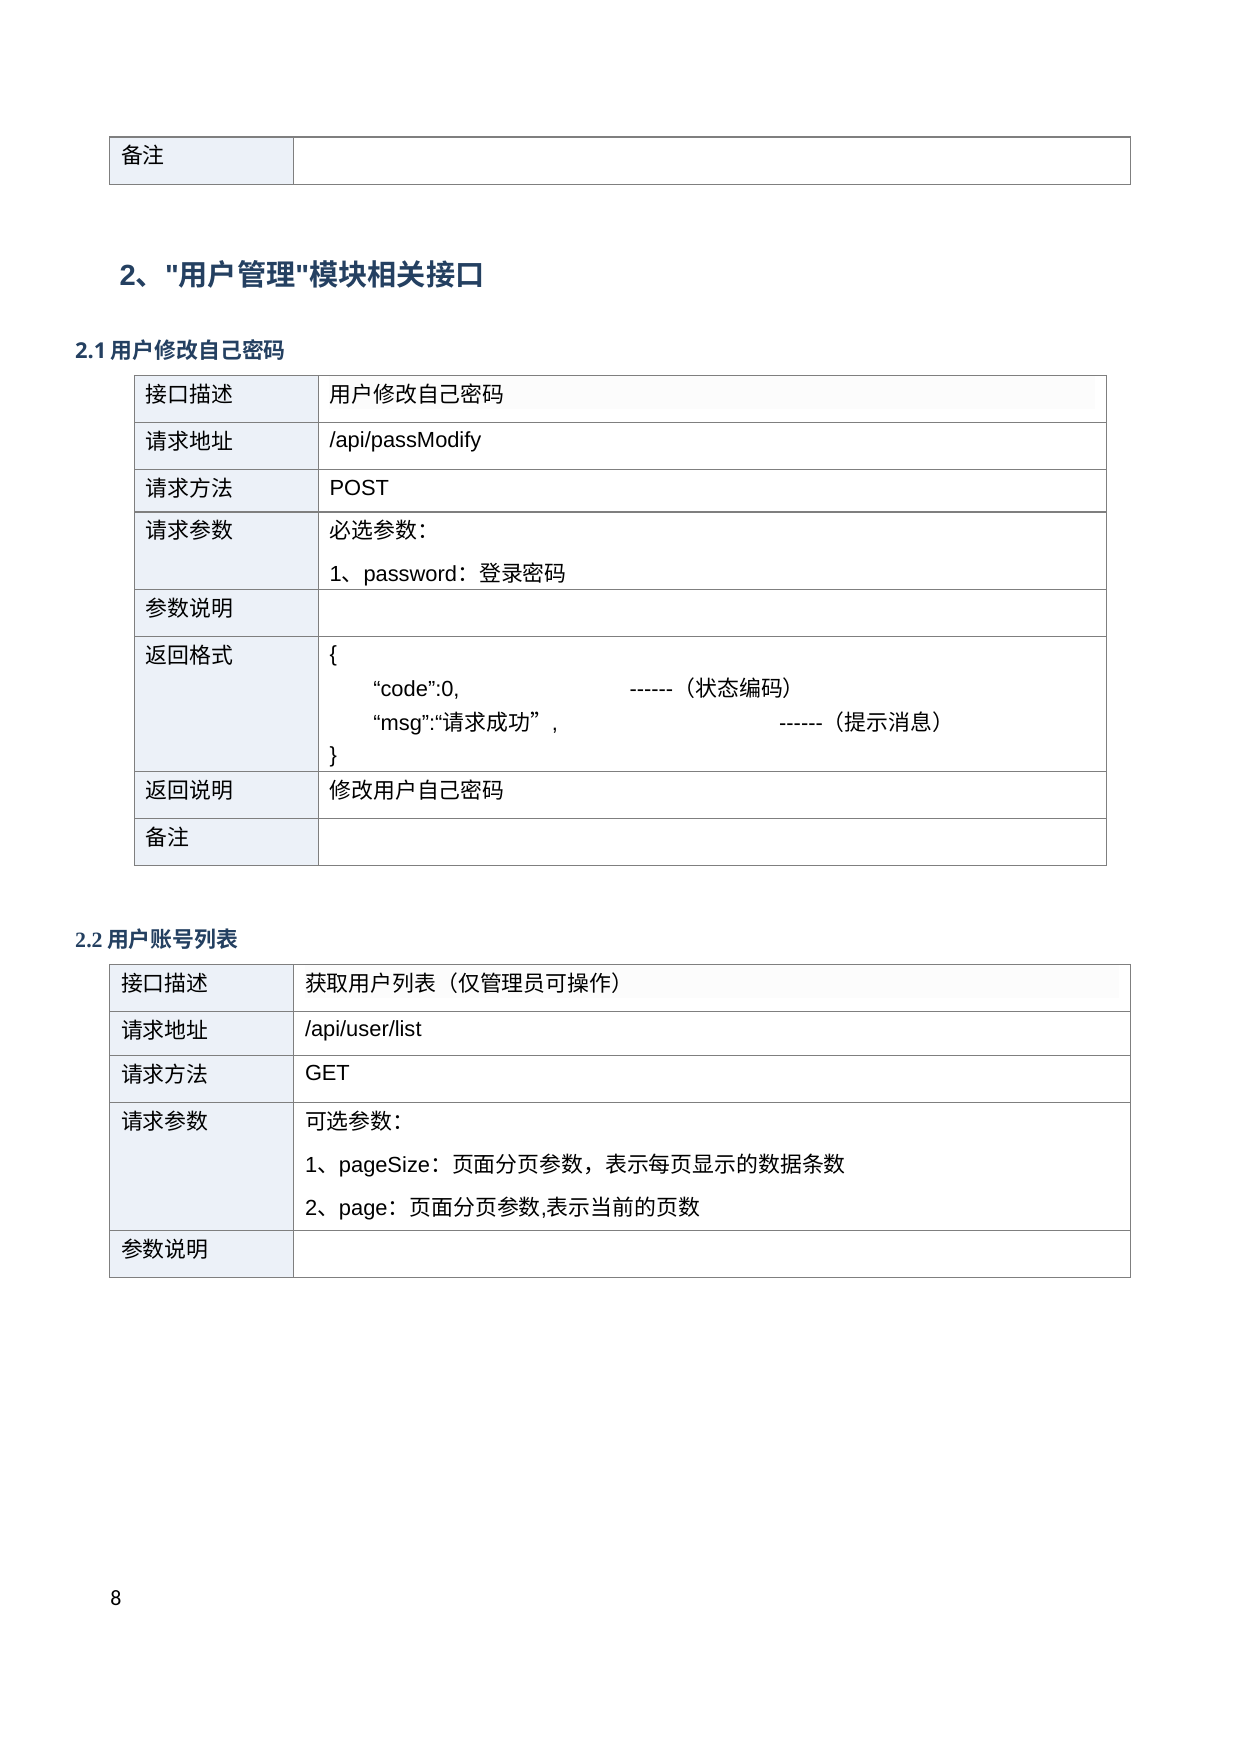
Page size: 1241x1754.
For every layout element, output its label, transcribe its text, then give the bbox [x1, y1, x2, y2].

table_cell { “code”:0, ------（状态编码） “msg”:“请求成功”, ------（提示消息） } [319, 637, 1106, 771]
table_cell [294, 138, 1130, 184]
table_cell 请求参数 [110, 1103, 293, 1230]
table_cell 备注 [135, 819, 318, 865]
table_cell 请求方法 [110, 1056, 293, 1102]
table_cell 请求地址 [110, 1012, 293, 1055]
table_cell 请求方法 [135, 470, 318, 511]
table_header 接口描述 [110, 965, 293, 1011]
table_cell 修改用户自己密码 [319, 772, 1106, 818]
table_header 用户修改自己密码 [319, 376, 1106, 422]
table_cell 可选参数： 1、pageSize：页面分页参数，表示每页显示的数据条数 2、page：页面分页参数,表示当前的页数 [294, 1103, 1130, 1230]
subtitle 2、"用户管理"模块相关接口 [119, 239, 1143, 306]
table_cell [319, 819, 1106, 865]
table_cell POST [319, 470, 1106, 511]
table_cell GET [294, 1056, 1130, 1102]
table_cell 返回格式 [135, 637, 318, 771]
table_cell 请求地址 [135, 423, 318, 469]
table_cell 返回说明 [135, 772, 318, 818]
table_cell 必选参数： 1、password：登录密码 [319, 513, 1106, 589]
table_cell /api/user/list [294, 1012, 1130, 1055]
table_header 接口描述 [135, 376, 318, 422]
table_cell 参数说明 [135, 590, 318, 636]
table_cell 参数说明 [110, 1231, 293, 1277]
table_cell /api/passModify [319, 423, 1106, 469]
table_cell 备注 [110, 138, 293, 184]
subtitle 2.2用户账号列表 [75, 921, 1143, 954]
table_cell 请求参数 [135, 513, 318, 589]
table_header 获取用户列表（仅管理员可操作） [294, 965, 1130, 1011]
subtitle 2.1用户修改自己密码 [75, 332, 1143, 365]
table_cell [294, 1231, 1130, 1277]
table_cell [319, 590, 1106, 636]
